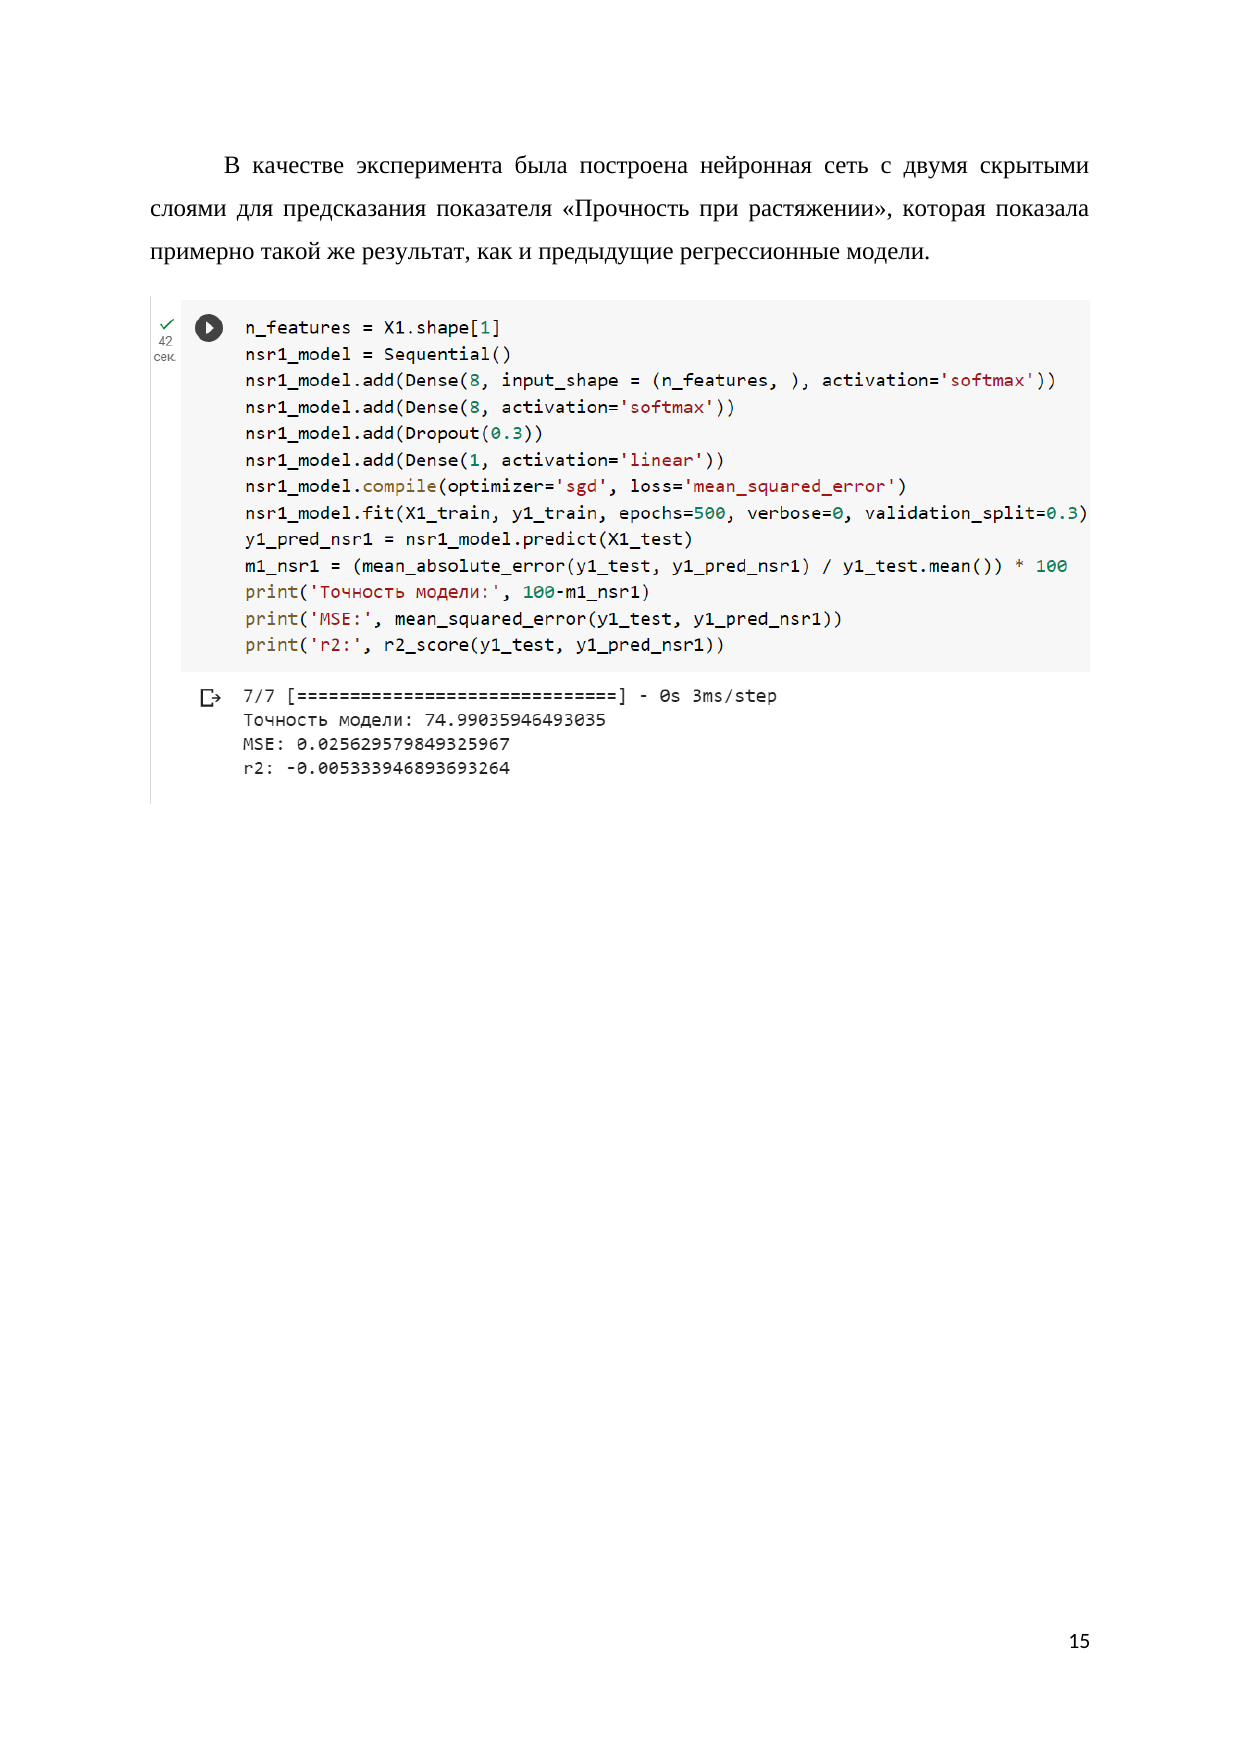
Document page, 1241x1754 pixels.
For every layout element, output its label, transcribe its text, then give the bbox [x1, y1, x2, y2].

picture [150, 296, 1091, 804]
text В качестве эксперимента была построена нейронная сеть с двумя скрытыми слоями для предсказания показателя «Прочность при растяжении», которая показала примерно такой же результат, как и предыдущие регрессионные модели. [150, 150, 1090, 265]
